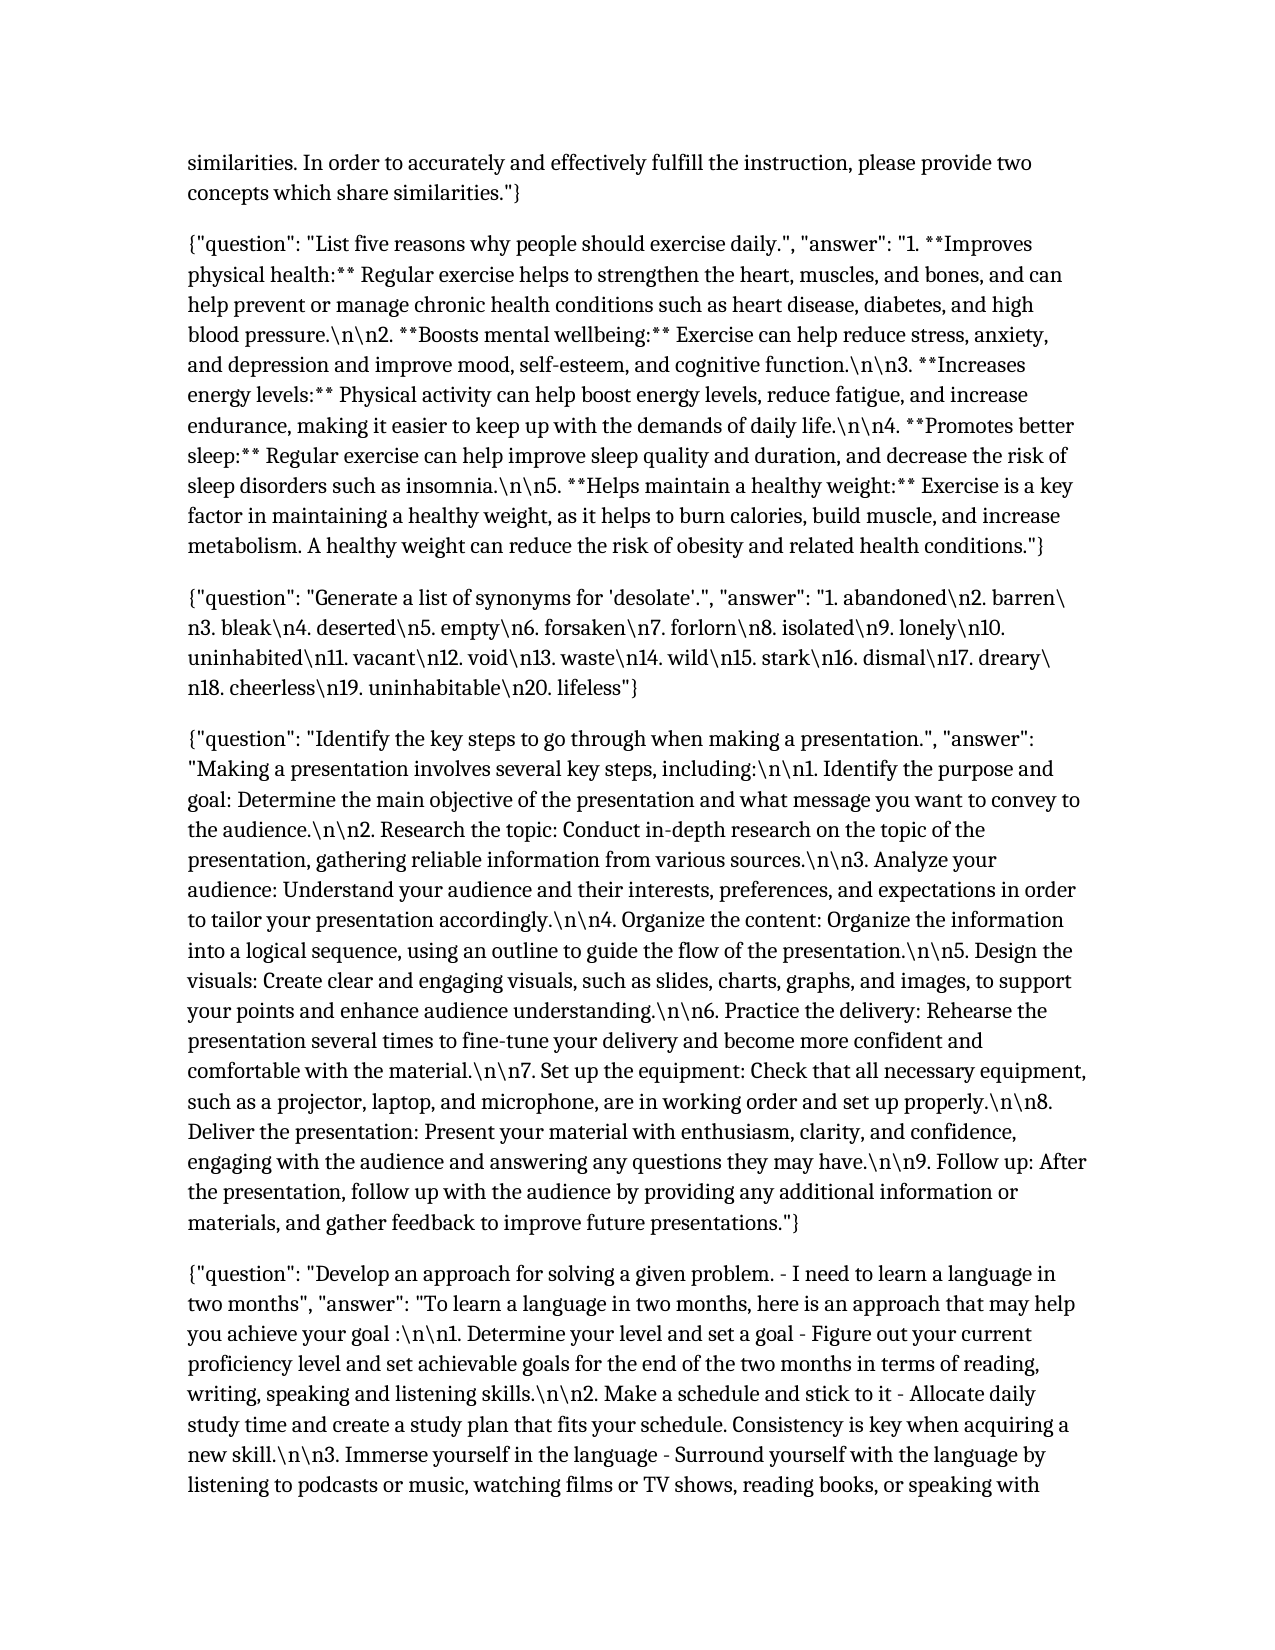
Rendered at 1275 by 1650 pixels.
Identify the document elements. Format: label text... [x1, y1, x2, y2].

text {"question": "Identify the key steps to go through when making a presentation.", "answer": "Making a presentation involves several key steps, including:\n\n1. Identify the purpose and goal: Determine the main objective of the presentation and what message you want to convey to the audience.\n\n2. Research the topic: Conduct in-depth research on the topic of the presentation, gathering reliable information from various sources.\n\n3. Analyze your audience: Understand your audience and their interests, preferences, and expectations in order to tailor your presentation accordingly.\n\n4. Organize the content: Organize the information into a logical sequence, using an outline to guide the flow of the presentation.\n\n5. Design the visuals: Create clear and engaging visuals, such as slides, charts, graphs, and images, to support your points and enhance audience understanding.\n\n6. Practice the delivery: Rehearse the presentation several times to fine-tune your delivery and become more confident and comfortable with the material.\n\n7. Set up the equipment: Check that all necessary equipment, such as a projector, laptop, and microphone, are in working order and set up properly.\n\n8. Deliver the presentation: Present your material with enthusiasm, clarity, and confidence, engaging with the audience and answering any questions they may have.\n\n9. Follow up: After the presentation, follow up with the audience by providing any additional information or materials, and gather feedback to improve future presentations."} [187, 726, 1087, 1236]
text {"question": "List five reasons why people should exercise daily.", "answer": "1. **Improves physical health:** Regular exercise helps to strengthen the heart, muscles, and bones, and can help prevent or manage chronic health conditions such as heart disease, diabetes, and high blood pressure.\n\n2. **Boosts mental wellbeing:** Exercise can help reduce stress, anxiety, and depression and improve mood, self-esteem, and cognitive function.\n\n3. **Increases energy levels:** Physical activity can help boost energy levels, reduce fatigue, and increase endurance, making it easier to keep up with the demands of daily life.\n\n4. **Promotes better sleep:** Regular exercise can help improve sleep quality and duration, and decrease the risk of sleep disorders such as insomnia.\n\n5. **Helps maintain a healthy weight:** Exercise is a key factor in maintaining a healthy weight, as it helps to burn calories, build muscle, and increase metabolism. A healthy weight can reduce the risk of obesity and related health conditions."} [187, 231, 1087, 560]
text {"question": "Generate a list of synonyms for 'desolate'.", "answer": "1. abandoned\n2. barren\n3. bleak\n4. deserted\n5. empty\n6. forsaken\n7. forlorn\n8. isolated\n9. lonely\n10. uninhabited\n11. vacant\n12. void\n13. waste\n14. wild\n15. stark\n16. dismal\n17. dreary\n18. cheerless\n19. uninhabitable\n20. lifeless"} [187, 584, 1087, 701]
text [187, 150, 1087, 207]
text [187, 1260, 1087, 1498]
